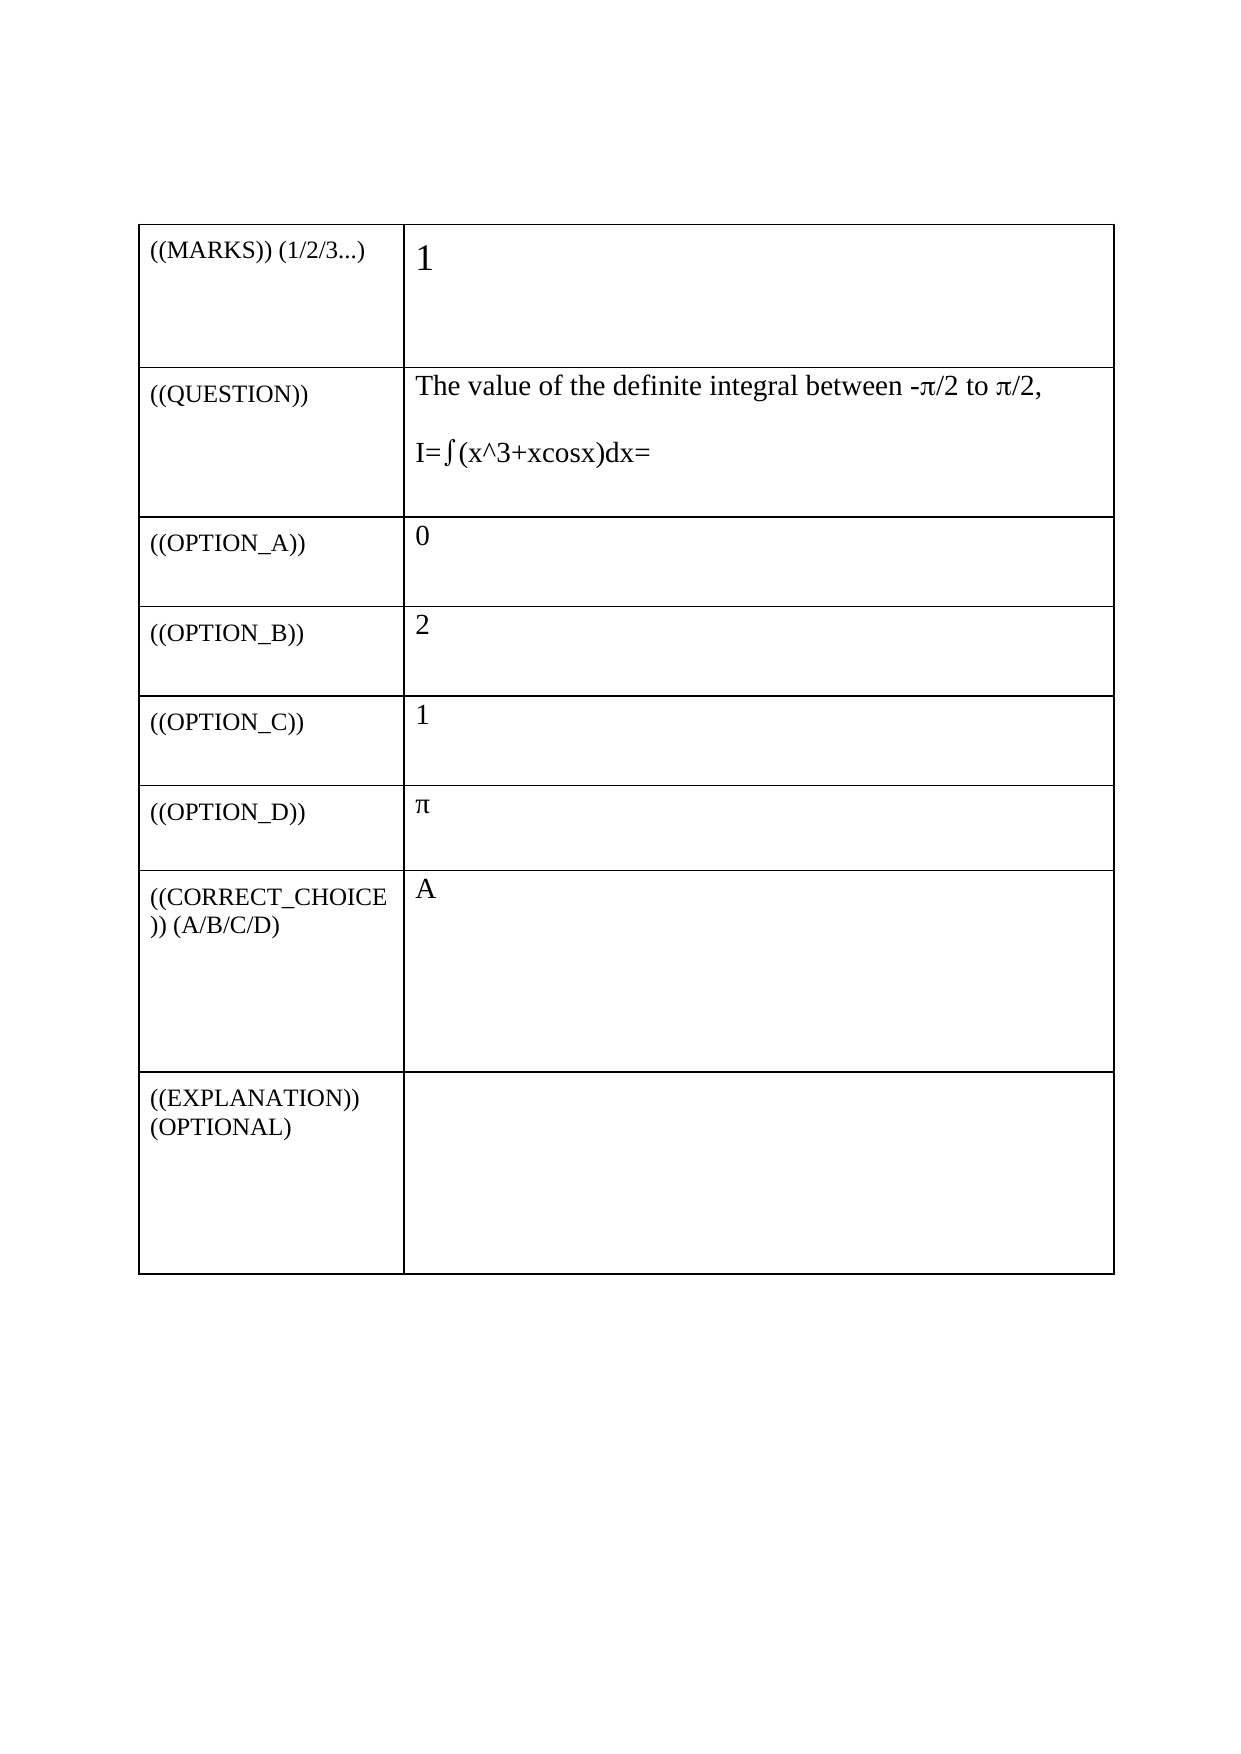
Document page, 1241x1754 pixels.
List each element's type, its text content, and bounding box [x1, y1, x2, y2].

table_cell ((OPTION_B)) [140, 607, 403, 695]
table_cell 1 [405, 697, 1113, 785]
table_cell π [405, 786, 1113, 870]
table_cell A [405, 871, 1113, 1071]
table_cell ((OPTION_D)) [140, 786, 403, 870]
table_header ((MARKS)) (1/2/3...) [140, 225, 403, 367]
table_cell 0 [405, 518, 1113, 606]
table_cell ((QUESTION)) [140, 368, 403, 516]
table_header 1 [405, 225, 1113, 367]
table_cell The value of the definite integral between -/2 to /2, I=(x^3+xcosx)dx= [405, 368, 1113, 516]
table_cell ((OPTION_C)) [140, 697, 403, 785]
table_cell 2 [405, 607, 1113, 695]
table_cell [405, 1073, 1113, 1273]
table_cell ((EXPLANATION)) (OPTIONAL) [140, 1073, 403, 1273]
table_cell ((OPTION_A)) [140, 518, 403, 606]
table_cell ((CORRECT_CHOICE)) (A/B/C/D) [140, 871, 403, 1071]
